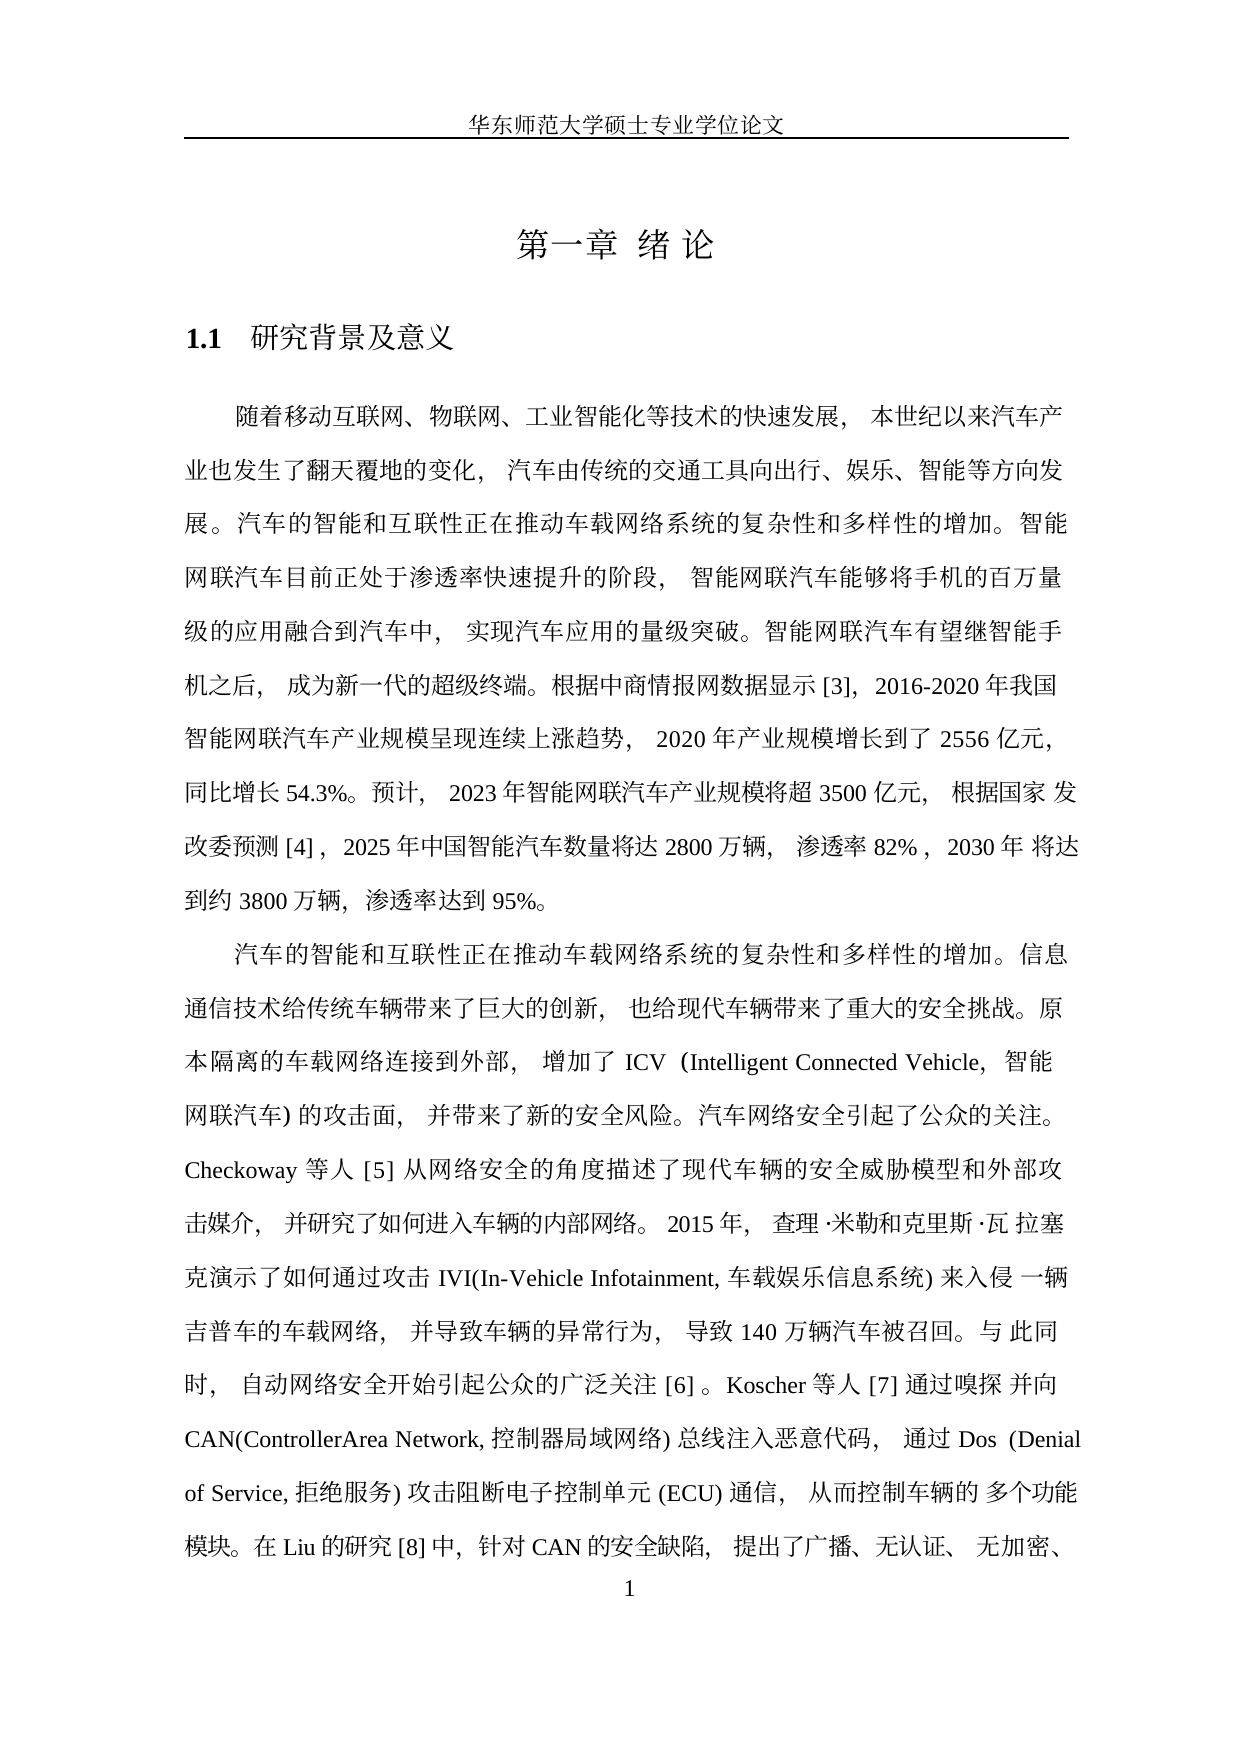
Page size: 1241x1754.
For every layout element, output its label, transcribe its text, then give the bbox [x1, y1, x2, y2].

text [184, 936, 1082, 1562]
text 随着移动互联网、物联网、工业智能化等技术的快速发展， 本世纪以来汽车产 业也发生了翻天覆地的变化， 汽车由传统的交通工具向出行、娱乐、智能等方向发 展。汽车的智能和互联性正在推动车载网络系统的复杂性和多样性的增加。智能 网联汽车目前正处于渗透率快速提升的阶段， 智能网联汽车能够将手机的百万量 级的应用融合到汽车中， 实现汽车应用的量级突破。智能网联汽车有望继智能手 机之后， 成为新一代的超级终端。根据中商情报网数据显示 [3]，2016-2020 年我国 智能网联汽车产业规模呈现连续上涨趋势， 2020 年产业规模增长到了 2556 亿元， 同比增长 54.3%。预计， 2023 年智能网联汽车产业规模将超 3500 亿元， 根据国家 发改委预测 [4] ，2025 年中国智能汽车数量将达 2800 万辆， 渗透率 82% ，2030 年 将达到约 3800 万辆，渗透率达到 95%。 [184, 398, 1082, 916]
text 第一章 绪 论 [516, 221, 1082, 267]
text 1.1 研究背景及意义 [186, 316, 1082, 356]
